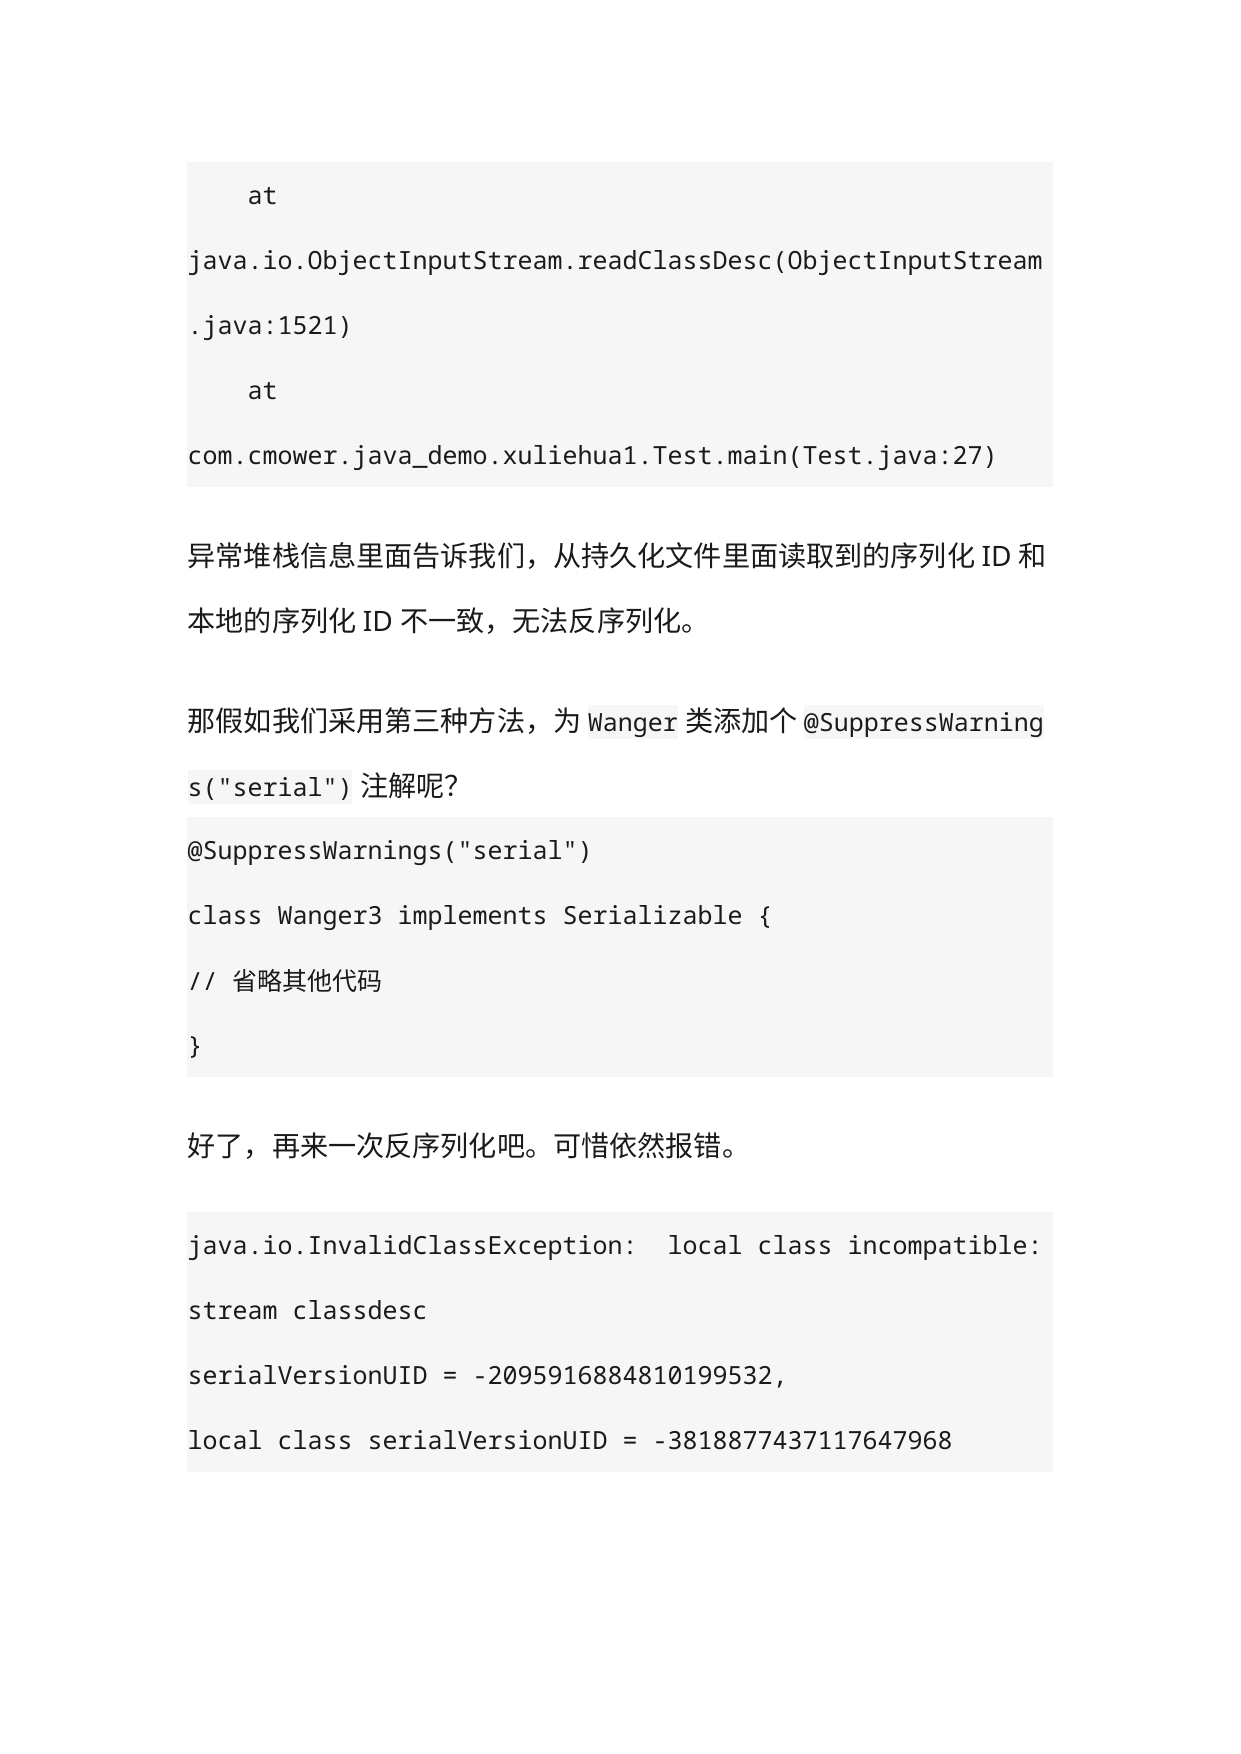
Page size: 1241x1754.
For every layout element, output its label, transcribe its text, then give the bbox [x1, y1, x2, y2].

text at com.cmower.java_demo.xuliehua1.Test.main(Test.java:27) [187, 357, 1053, 487]
text 那假如我们采用第三种方法，为 Wanger 类添加个 @SuppressWarnings("serial") 注解呢？ [187, 687, 1053, 817]
text 好了，再来一次反序列化吧。可惜依然报错。 [187, 1112, 1053, 1177]
text class Wanger3 implements Serializable { [187, 882, 1053, 947]
text 异常堆栈信息里面告诉我们，从持久化文件里面读取到的序列化 ID 和本地的序列化 ID 不一致，无法反序列化。 [187, 522, 1053, 652]
text serialVersionUID = -2095916884810199532, [187, 1342, 1053, 1407]
text @SuppressWarnings("serial") [187, 817, 1053, 882]
text java.io.InvalidClassException: local class incompatible: stream classdesc [187, 1212, 1053, 1342]
text at java.io.ObjectInputStream.readClassDesc(ObjectInputStream.java:1521) [187, 162, 1053, 357]
text // 省略其他代码 [187, 947, 1053, 1012]
text local class serialVersionUID = -3818877437117647968 [187, 1407, 1053, 1472]
text } [187, 1012, 1053, 1077]
